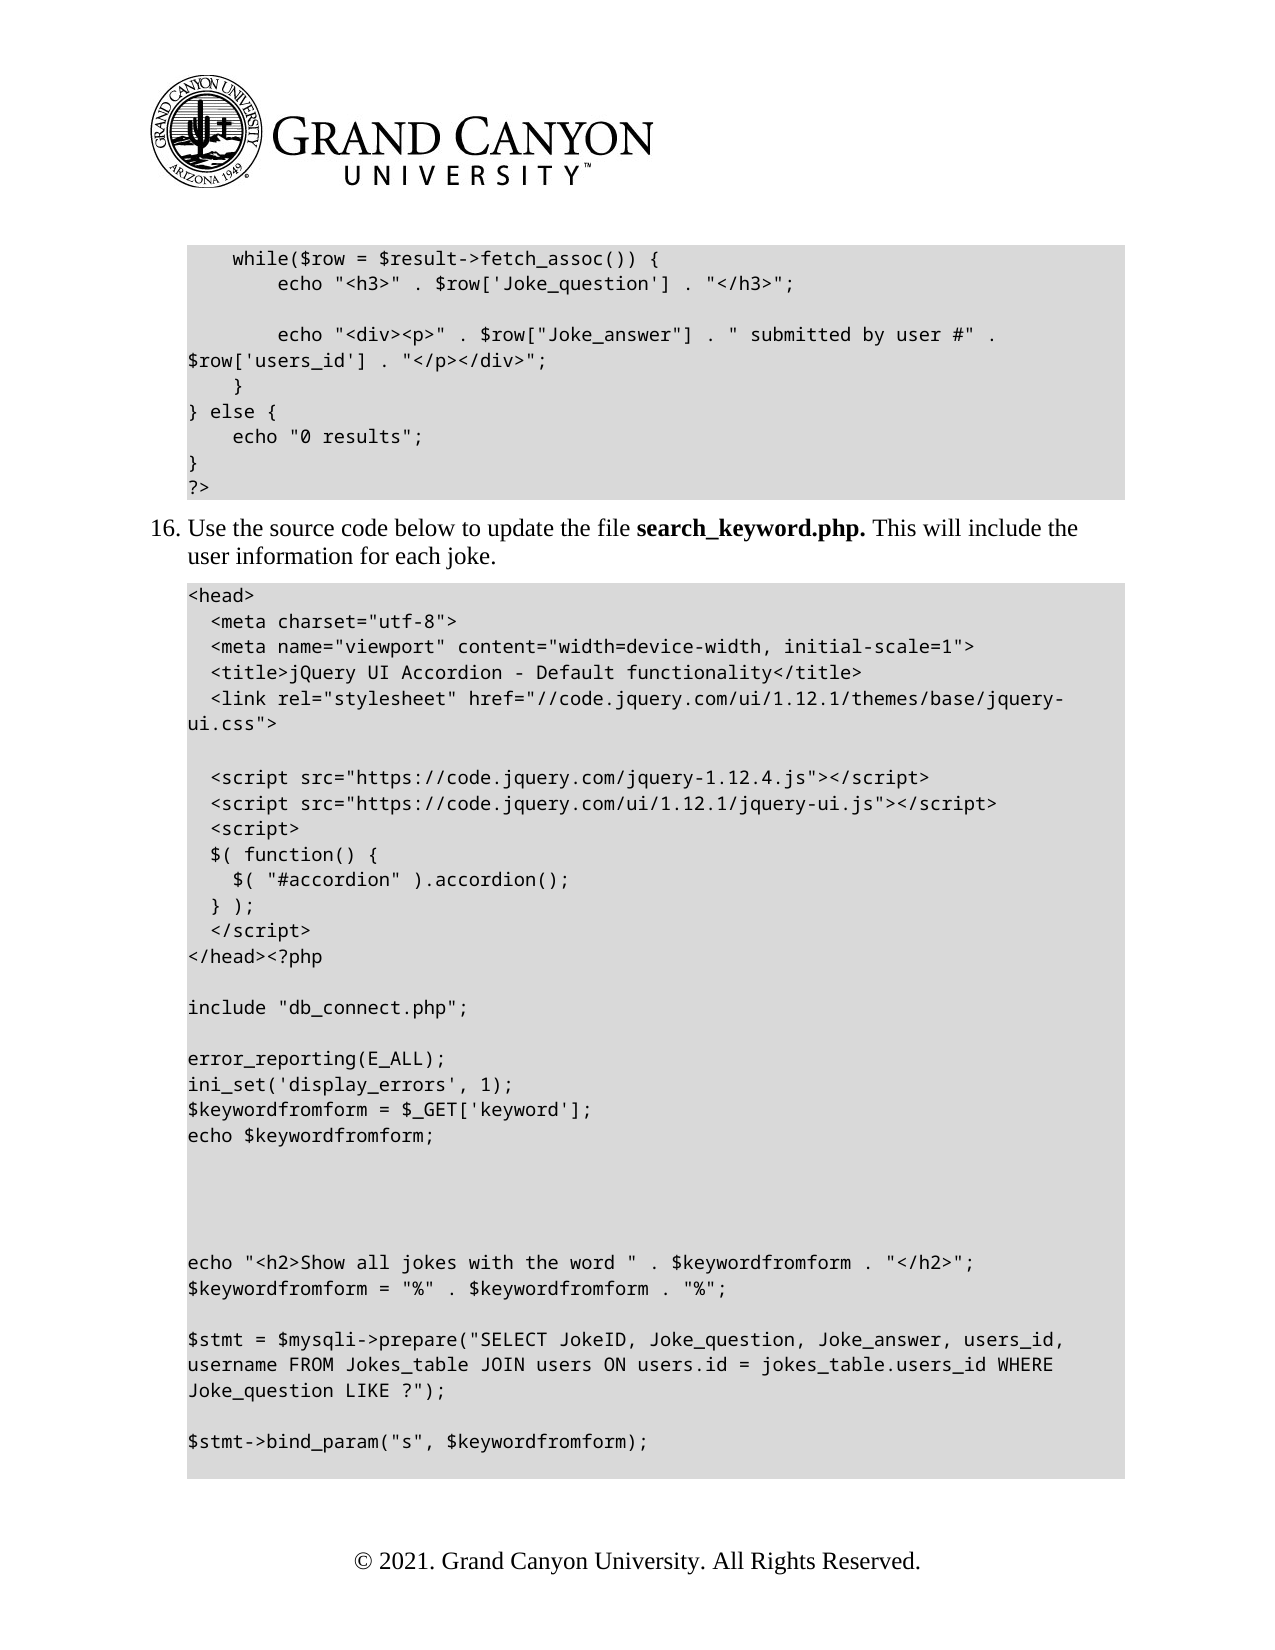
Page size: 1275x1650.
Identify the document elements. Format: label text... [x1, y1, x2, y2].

text $( "#accordion" ).accordion(); [187, 867, 1125, 892]
text include "db_connect.php"; [187, 994, 1125, 1020]
list Use the source code below to update the file search_keyword.php. This will include the user information for each joke. [150, 513, 1125, 570]
text echo "<div><p>" . $row["Joke_answer"] . " submitted by user #" . $row['users_id'] . "</p></div>"; [187, 322, 1125, 373]
text <script> [187, 816, 1125, 841]
text <head> [187, 583, 1125, 608]
text <script src="https://code.jquery.com/jquery-1.12.4.js"></script> [187, 764, 1125, 790]
text echo "<h2>Show all jokes with the word " . $keywordfromform . "</h2>"; [187, 1249, 1125, 1275]
picture [150, 75, 654, 188]
text } ); [187, 892, 1125, 918]
text ?> [187, 475, 1125, 500]
text echo $keywordfromform; [187, 1122, 1125, 1147]
text </head><?php [187, 943, 1125, 969]
text } [187, 373, 1125, 398]
text <title>jQuery UI Accordion - Default functionality</title> [187, 659, 1125, 685]
text $stmt->bind_param("s", $keywordfromform); [187, 1428, 1125, 1454]
text error_reporting(E_ALL); [187, 1045, 1125, 1071]
text <meta charset="utf-8"> [187, 608, 1125, 634]
text $keywordfromform = "%" . $keywordfromform . "%"; [187, 1275, 1125, 1301]
text ini_set('display_errors', 1); [187, 1071, 1125, 1096]
text } [187, 449, 1125, 475]
text $( function() { [187, 841, 1125, 867]
text } else { [187, 398, 1125, 424]
text echo "0 results"; [187, 424, 1125, 449]
text $keywordfromform = $_GET['keyword']; [187, 1096, 1125, 1122]
text <script src="https://code.jquery.com/ui/1.12.1/jquery-ui.js"></script> [187, 790, 1125, 816]
text $stmt = $mysqli->prepare("SELECT JokeID, Joke_question, Joke_answer, users_id, username FROM Jokes_table JOIN users ON users.id = jokes_table.users_id WHERE Joke_question LIKE ?"); [187, 1326, 1125, 1403]
text <meta name="viewport" content="width=device-width, initial-scale=1"> [187, 634, 1125, 659]
text echo "<h3>" . $row['Joke_question'] . "</h3>"; [187, 271, 1125, 296]
text while($row = $result->fetch_assoc()) { [187, 245, 1125, 271]
text </script> [187, 918, 1125, 943]
text <link rel="stylesheet" href="//code.jquery.com/ui/1.12.1/themes/base/jquery-ui.css"> [187, 685, 1125, 736]
